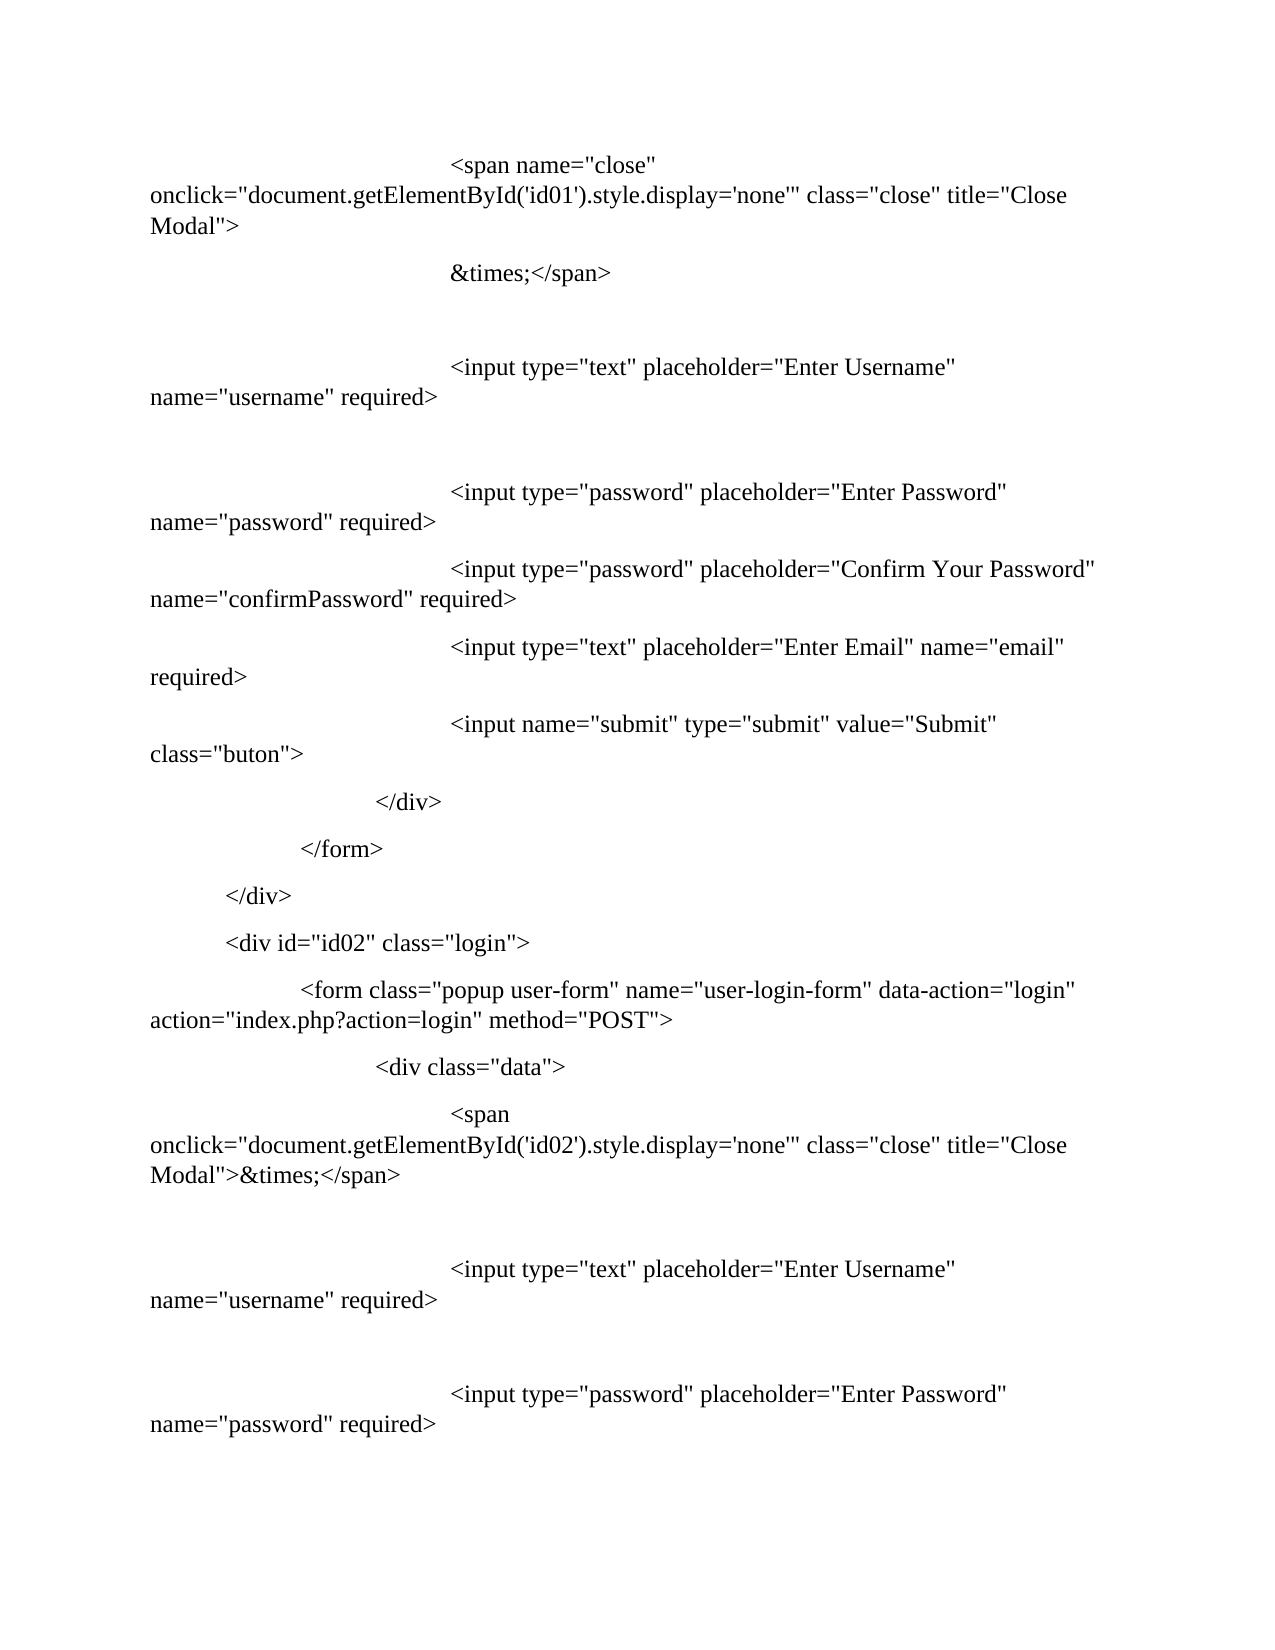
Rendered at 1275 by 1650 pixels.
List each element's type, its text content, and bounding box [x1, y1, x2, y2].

text <input type="text" placeholder="Enter Username" name="username" required> [150, 352, 1125, 411]
text <div class="data"> [150, 1052, 1125, 1081]
text <input name="submit" type="submit" value="Submit" class="buton"> [150, 709, 1125, 768]
text <form class="popup user-form" name="user-login-form" data-action="login" action="index.php?action=login" method="POST"> [150, 975, 1125, 1034]
text <input type="password" placeholder="Enter Password" name="password" required> [150, 477, 1125, 536]
text <span name="close" onclick="document.getElementById('id01').style.display='none'" class="close" title="Close Modal"> [150, 150, 1125, 239]
text &times;</span> [150, 258, 1125, 287]
text </div> [150, 881, 1125, 909]
text </form> [150, 834, 1125, 862]
text <span onclick="document.getElementById('id02').style.display='none'" class="close" title="Close Modal">&times;</span> [150, 1099, 1125, 1189]
text </div> [150, 787, 1125, 815]
text <input type="password" placeholder="Enter Password" name="password" required> [150, 1379, 1125, 1438]
text <input type="text" placeholder="Enter Email" name="email" required> [150, 632, 1125, 691]
text <input type="password" placeholder="Confirm Your Password" name="confirmPassword" required> [150, 554, 1125, 613]
text <div id="id02" class="login"> [150, 928, 1125, 957]
text <input type="text" placeholder="Enter Username" name="username" required> [150, 1254, 1125, 1314]
